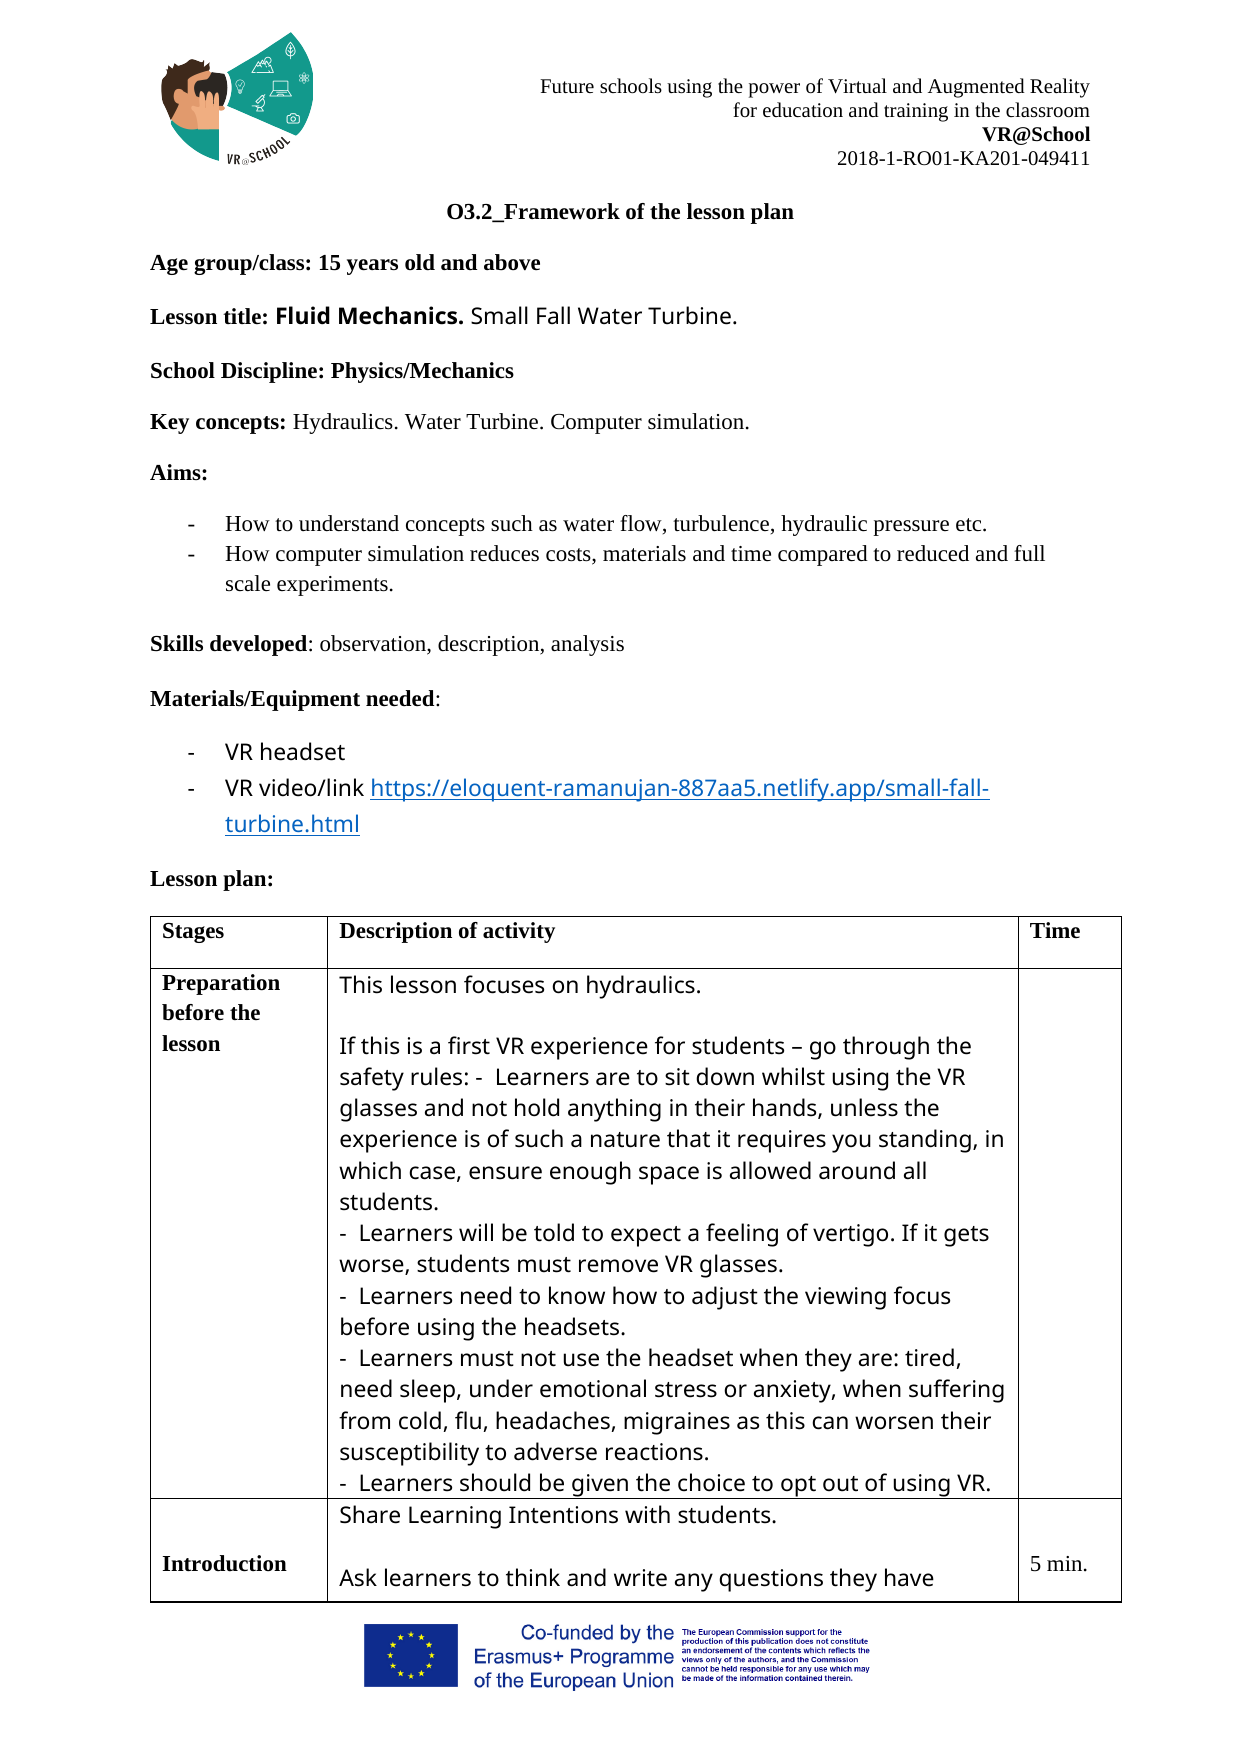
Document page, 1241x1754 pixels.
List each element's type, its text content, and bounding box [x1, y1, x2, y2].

text Aims: [150, 459, 1090, 485]
table_header Description of activity [328, 917, 1018, 968]
text Key concepts: Hydraulics. Water Turbine. Computer simulation. [150, 408, 1090, 434]
text O3.2_Framework of the lesson plan [150, 198, 1090, 224]
list How computer simulation reduces costs, materials and time compared to reduced and full scale experiments. [187, 540, 1090, 597]
list VR headset [187, 736, 1090, 768]
table_cell This lesson focuses on hydraulics. If this is a first VR experience for students – go through the safety rules: - Learners are to sit down whilst using the VR glasses and not hold anything in their hands, unless the experience is of such a nature that it requires you standing, in which case, ensure enough space is allowed around all students. - Learners will be told to expect a feeling of vertigo. If it gets worse, students must remove VR glasses. - Learners need to know how to adjust the viewing focus before using the headsets. - Learners must not use the headset when they are: tired, need sleep, under emotional stress or anxiety, when suffering from cold, flu, headaches, migraines as this can worsen their susceptibility to adverse reactions. - Learners should be given the choice to opt out of using VR. [328, 969, 1018, 1498]
table_header Stages [151, 917, 327, 968]
text Lesson plan: [150, 865, 1090, 891]
text Materials/Equipment needed: [150, 685, 1090, 712]
table_cell [1019, 969, 1121, 1498]
table_cell Preparation before the lesson [151, 969, 327, 1498]
picture [360, 1608, 876, 1692]
text Skills developed: observation, description, analysis [150, 630, 1090, 656]
text School Discipline: Physics/Mechanics [150, 357, 1090, 383]
table_cell Introduction [151, 1499, 327, 1601]
table_header Time [1019, 917, 1121, 968]
text Age group/class: 15 years old and above [150, 249, 1090, 275]
picture [161, 32, 313, 175]
text Lesson title: Fluid Mechanics. Small Fall Water Turbine. [150, 300, 1090, 331]
list VR video/link https://eloquent-ramanujan-887aa5.netlify.app/small-fall-turbine.html [187, 772, 1090, 839]
list How to understand concepts such as water flow, turbulence, hydraulic pressure etc. [187, 510, 1090, 536]
table_cell 5 min. [1019, 1499, 1121, 1601]
